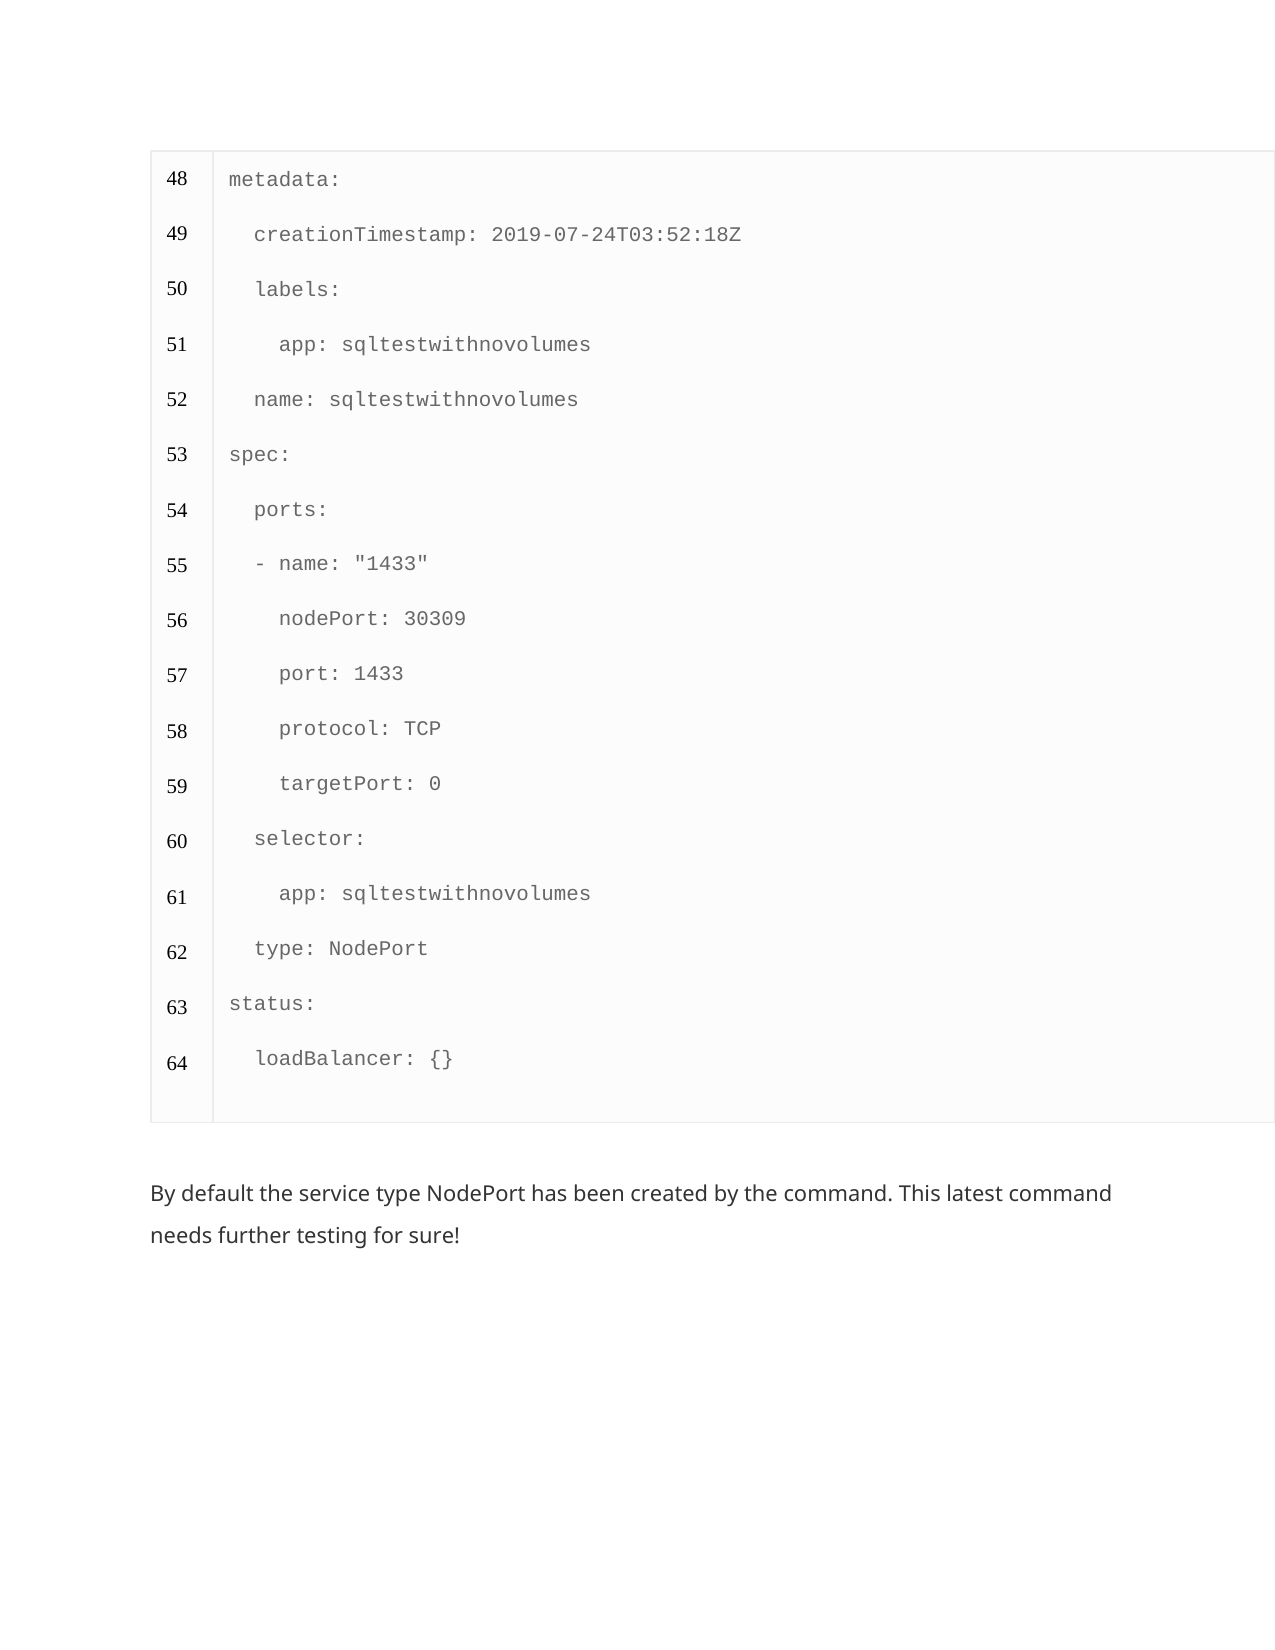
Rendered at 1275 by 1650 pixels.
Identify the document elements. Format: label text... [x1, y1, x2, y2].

text By default the service type NodePort has been created by the command. This latest command needs further testing for sure! [150, 1165, 1125, 1250]
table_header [214, 152, 1274, 1122]
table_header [152, 152, 212, 1122]
